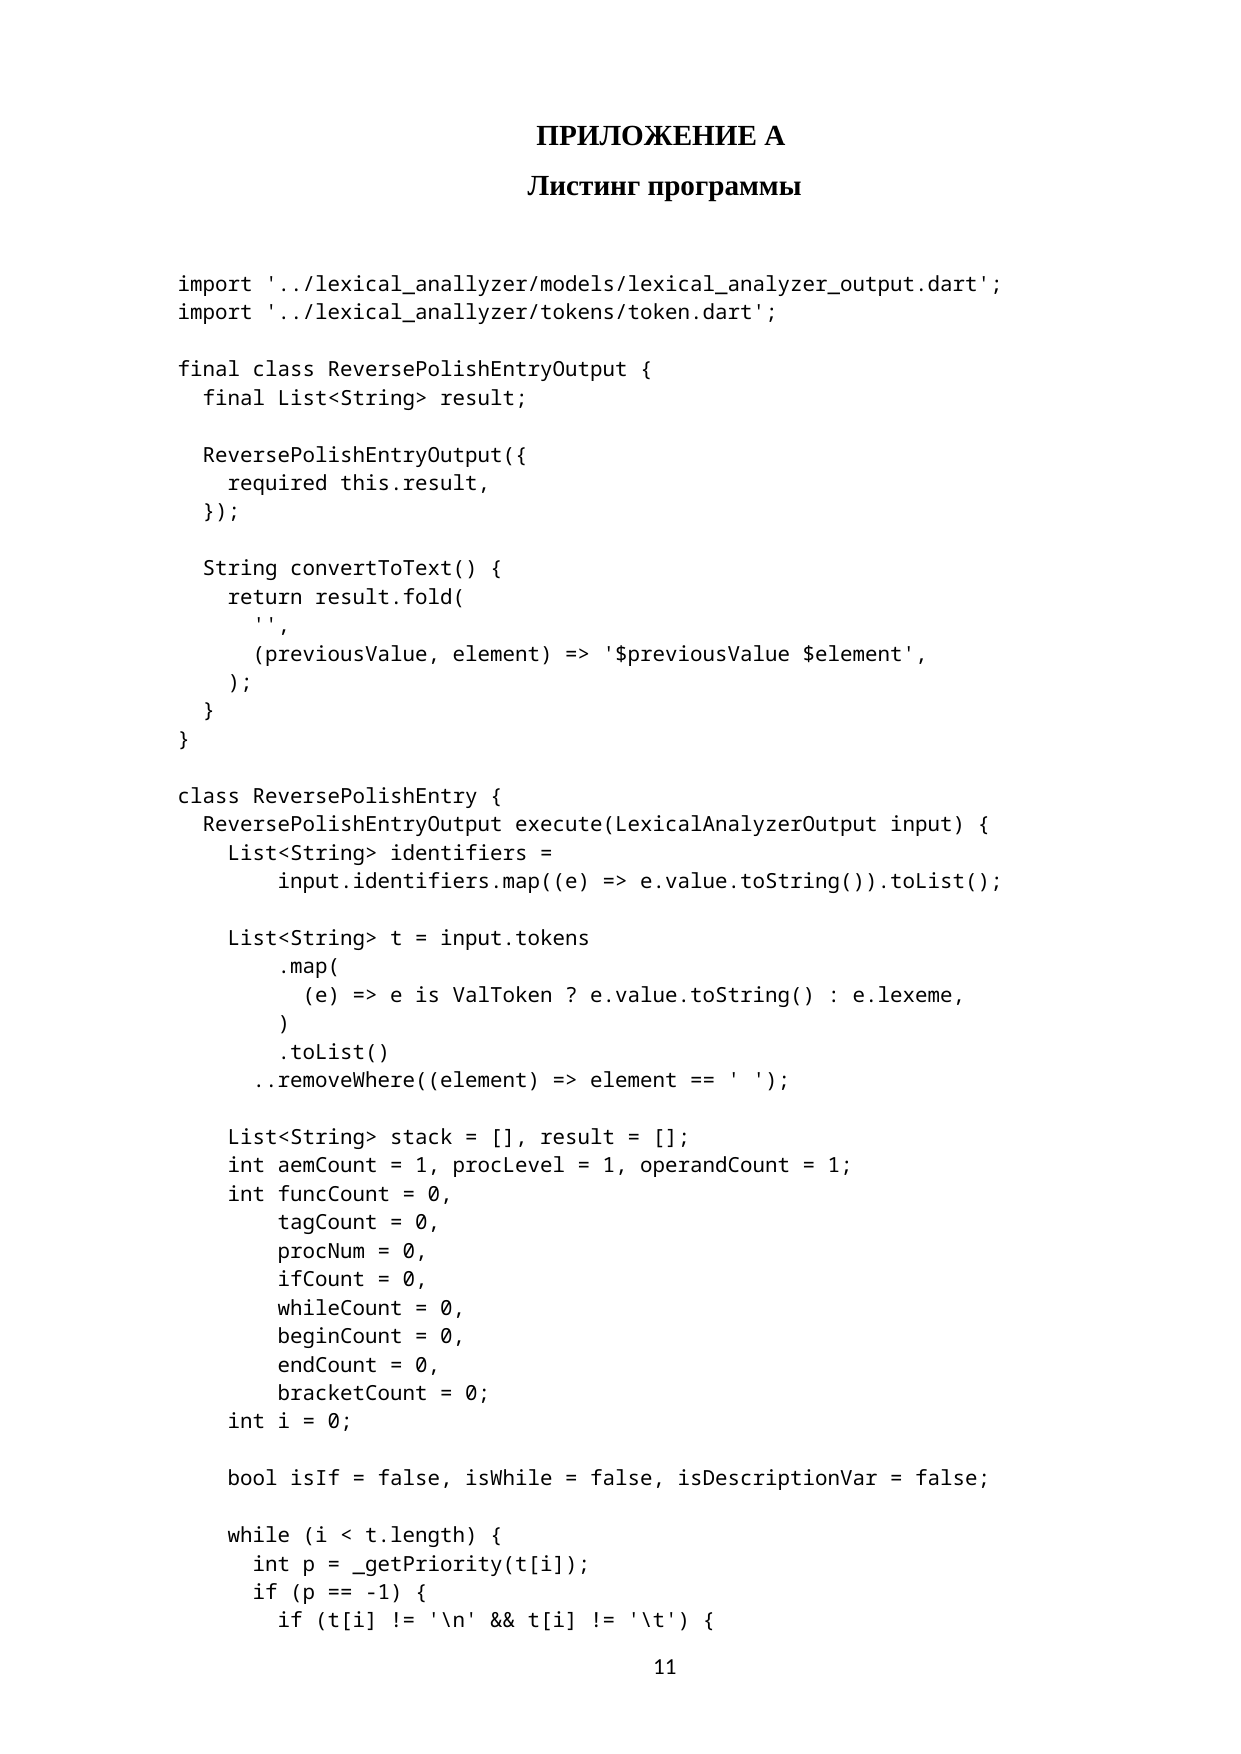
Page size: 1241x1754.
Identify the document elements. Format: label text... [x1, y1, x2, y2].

text class ReversePolishEntry { [177, 781, 1152, 809]
text import '../lexical_anallyzer/tokens/token.dart'; [177, 297, 1152, 326]
text final List<String> result; [177, 383, 1152, 411]
text import '../lexical_anallyzer/models/lexical_analyzer_output.dart'; [177, 269, 1152, 297]
text int i = 0; [177, 1407, 1152, 1435]
text while (i < t.length) { [177, 1520, 1152, 1549]
text List<String> stack = [], result = []; [177, 1122, 1152, 1151]
text ); [177, 667, 1152, 696]
text endCount = 0, [177, 1350, 1152, 1378]
text .toList() [177, 1037, 1152, 1065]
text }); [177, 497, 1152, 525]
text } [177, 696, 1152, 724]
text bracketCount = 0; [177, 1378, 1152, 1407]
text ifCount = 0, [177, 1264, 1152, 1293]
text input.identifiers.map((e) => e.value.toString()).toList(); [177, 866, 1152, 895]
text final class ReversePolishEntryOutput { [177, 354, 1152, 383]
text procNum = 0, [177, 1236, 1152, 1264]
text ReversePolishEntryOutput({ [177, 440, 1152, 468]
text whileCount = 0, [177, 1293, 1152, 1321]
text ..removeWhere((element) => element == ' '); [177, 1065, 1152, 1094]
text '', [177, 610, 1152, 639]
text (previousValue, element) => '$previousValue $element', [177, 639, 1152, 667]
text List<String> identifiers = [177, 838, 1152, 866]
text bool isIf = false, isWhile = false, isDescriptionVar = false; [177, 1463, 1152, 1492]
text ReversePolishEntryOutput execute(LexicalAnalyzerOutput input) { [177, 809, 1152, 838]
text ) [177, 1008, 1152, 1037]
text .map( [177, 952, 1152, 980]
text int funcCount = 0, [177, 1179, 1152, 1207]
text ПРИЛОЖЕНИЕ А Листинг программы [177, 118, 1152, 202]
text List<String> t = input.tokens [177, 923, 1152, 952]
text String convertToText() { [177, 553, 1152, 582]
text required this.result, [177, 468, 1152, 497]
text int aemCount = 1, procLevel = 1, operandCount = 1; [177, 1151, 1152, 1179]
text (e) => e is ValToken ? e.value.toString() : e.lexeme, [177, 980, 1152, 1008]
text tagCount = 0, [177, 1207, 1152, 1236]
text return result.fold( [177, 582, 1152, 610]
text } [177, 724, 1152, 752]
text if (t[i] != '\n' && t[i] != '\t') { [177, 1606, 1152, 1634]
text int p = _getPriority(t[i]); [177, 1549, 1152, 1577]
text if (p == -1) { [177, 1577, 1152, 1606]
text beginCount = 0, [177, 1321, 1152, 1350]
